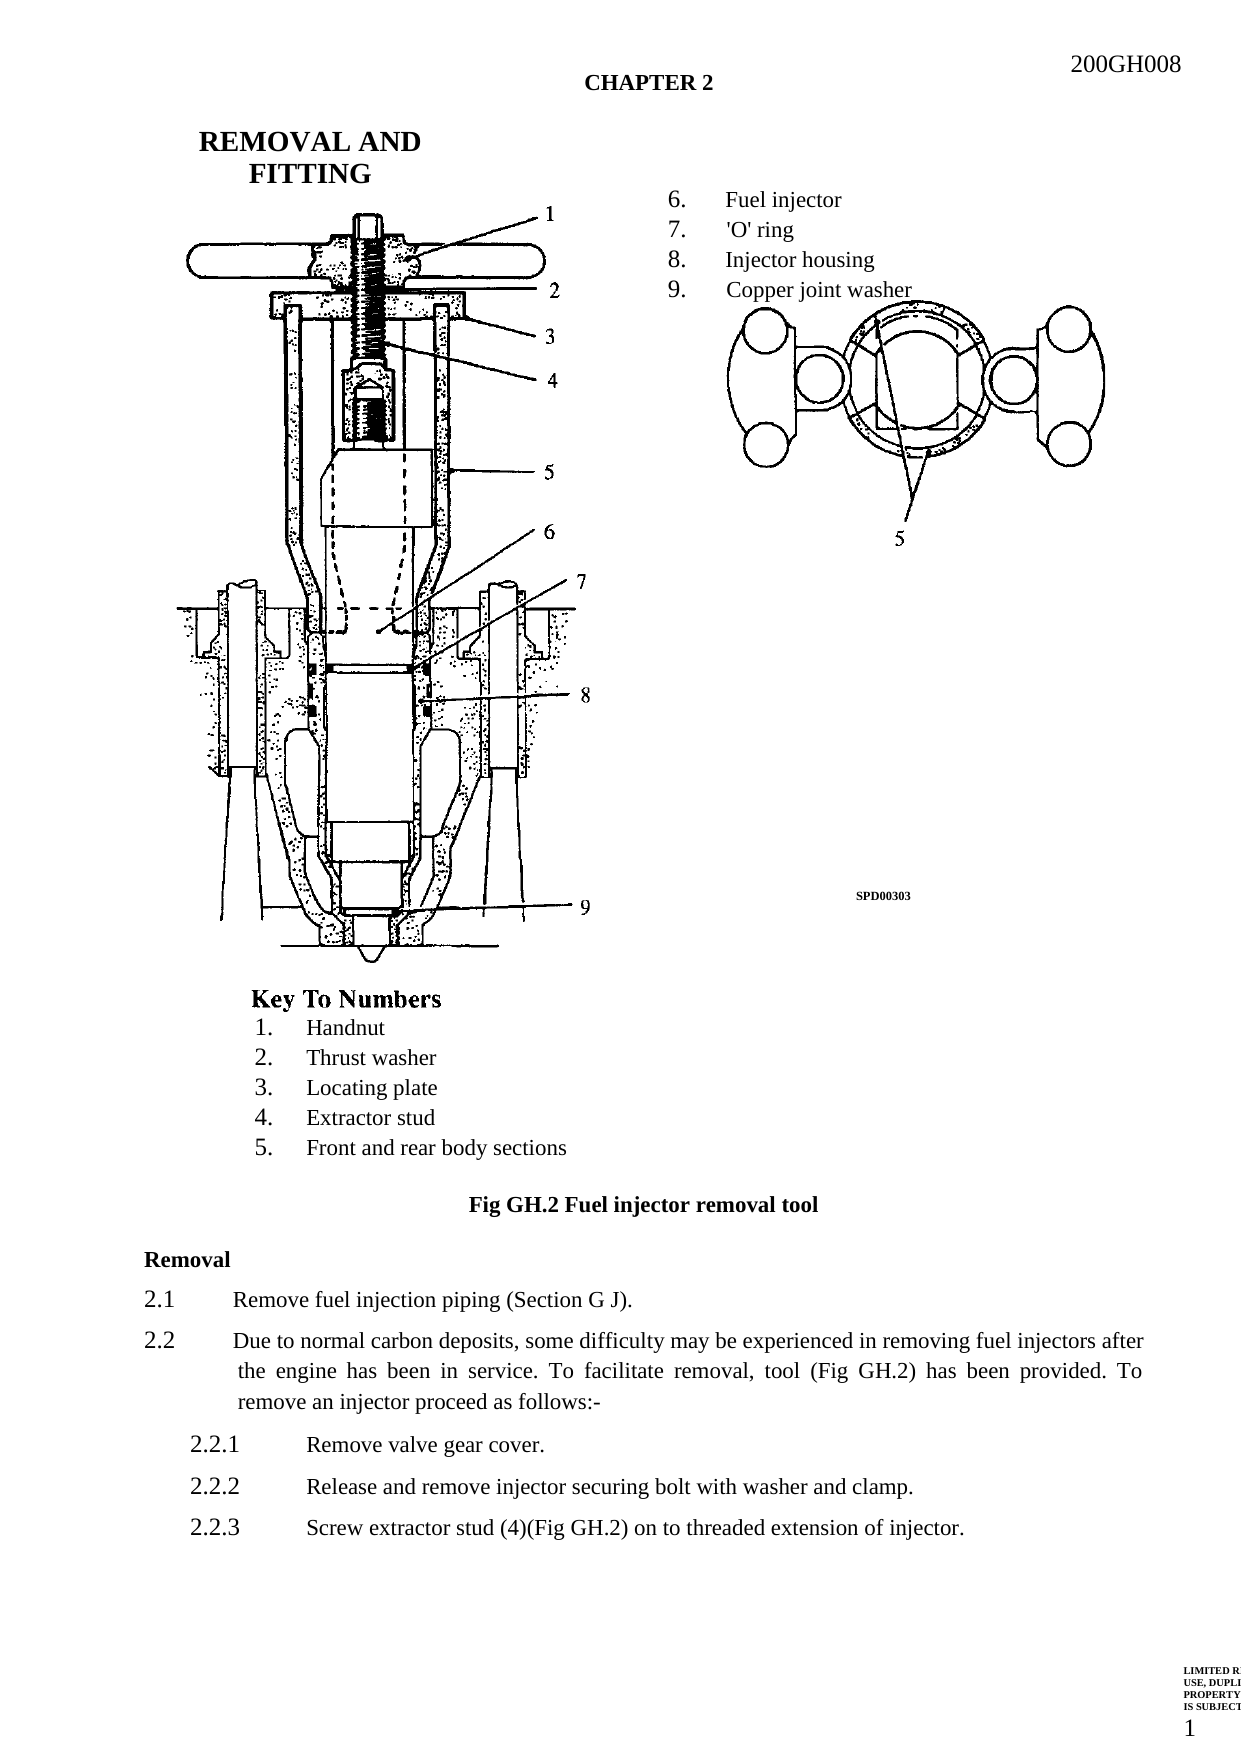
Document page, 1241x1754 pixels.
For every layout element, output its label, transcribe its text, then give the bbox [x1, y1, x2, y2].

subtitle CHAPTER 2 [152, 68, 1145, 96]
subtitle Fig GH.2 Fuel injector removal tool [144, 1191, 1143, 1218]
list Locating plate [254, 1072, 1145, 1102]
text REMOVAL AND FITTING [152, 125, 1145, 190]
list Front and rear body sections [254, 1132, 1145, 1162]
list Release and remove injector securing bolt with washer and clamp. [190, 1461, 1145, 1502]
picture [176, 206, 590, 1012]
subtitle Removal [144, 1245, 1145, 1273]
picture [726, 300, 1106, 546]
list Remove fuel injection piping (Section G J). [144, 1286, 1145, 1313]
list Extractor stud [254, 1102, 1145, 1132]
list Thrust washer [254, 1042, 1145, 1072]
list Screw extractor stud (4)(Fig GH.2) on to threaded extension of injector. [190, 1502, 1145, 1544]
list Remove valve gear cover. [190, 1419, 1145, 1461]
list Due to normal carbon deposits, some difficulty may be experienced in removing fuel injectors after the engine has been in service. To facilitate removal, tool (Fig GH.2) has been provided. To remove an injector proceed as follows:- [144, 1323, 1145, 1416]
